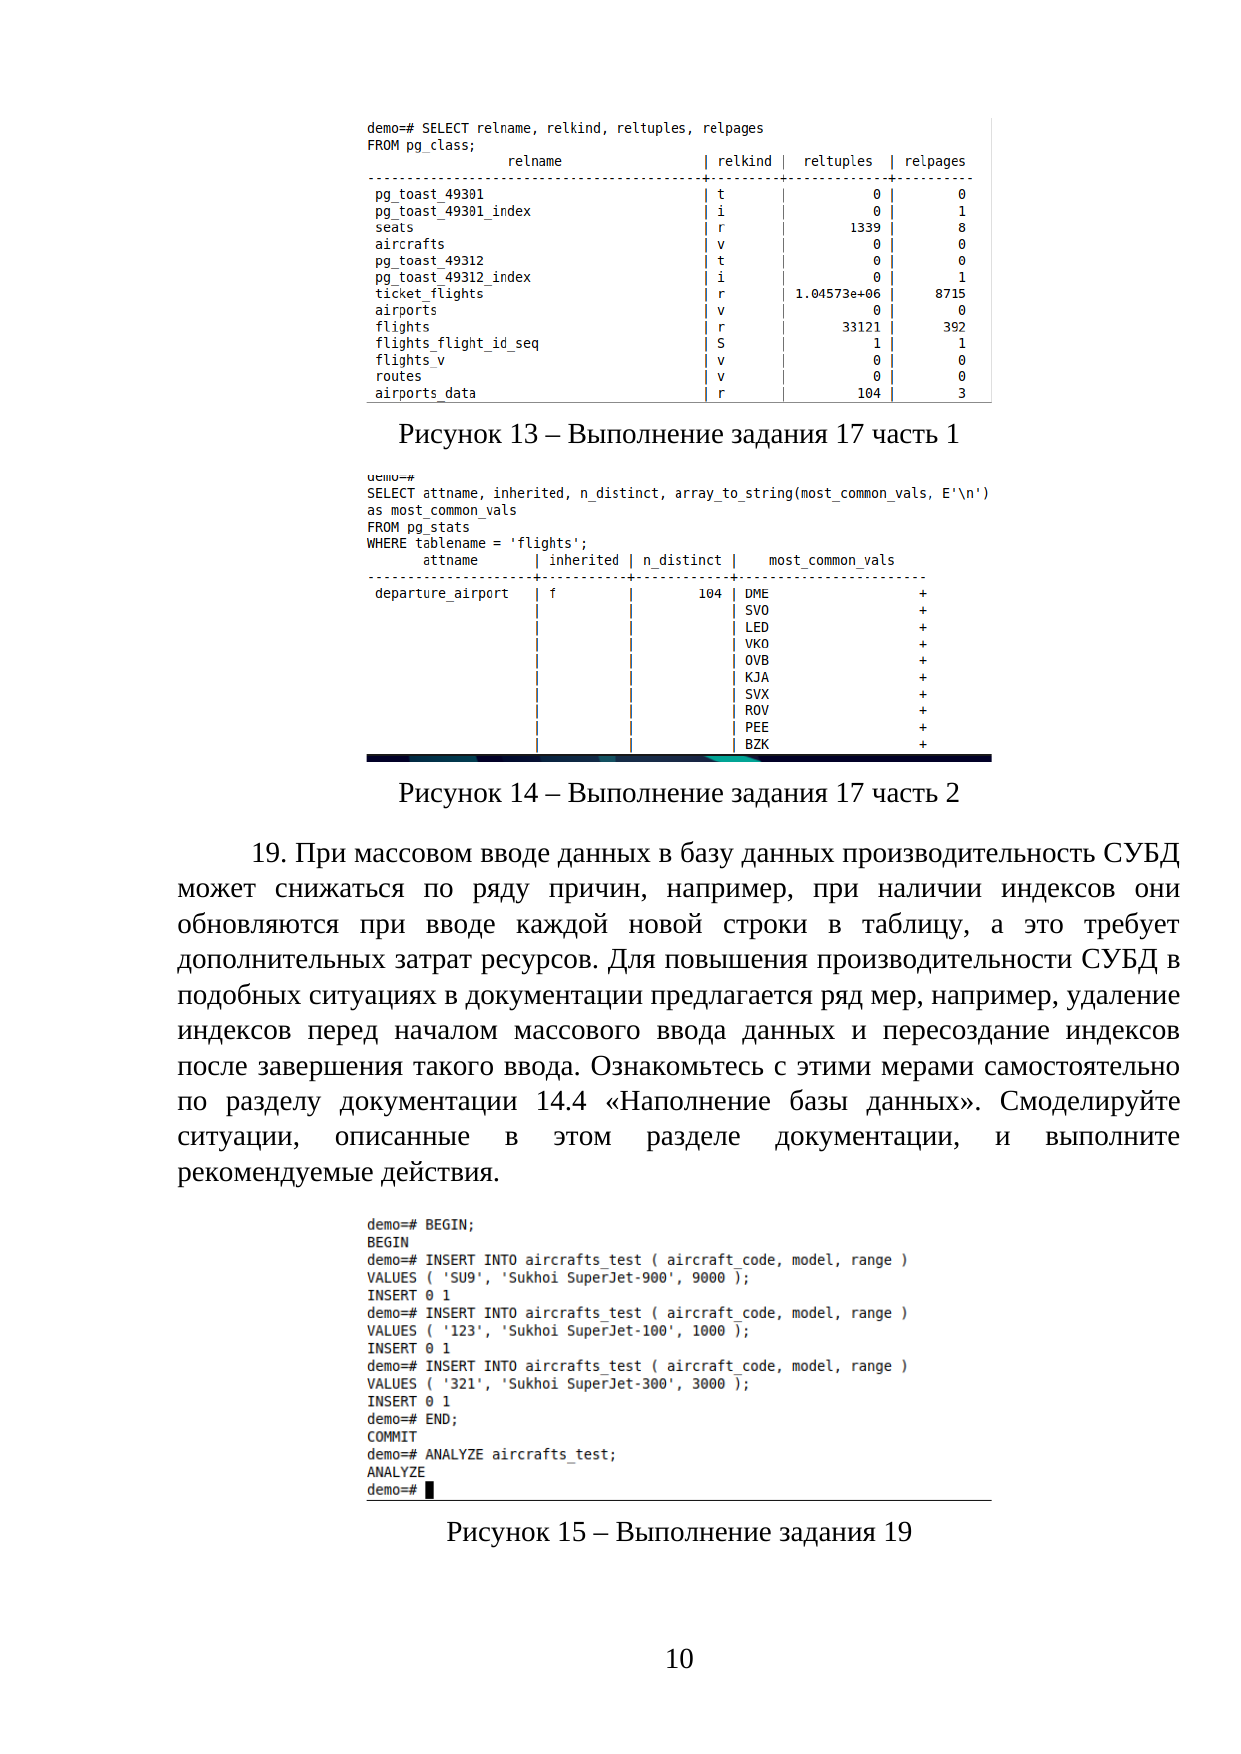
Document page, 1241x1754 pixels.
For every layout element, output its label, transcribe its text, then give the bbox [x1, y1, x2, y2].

text 19. При массовом вводе данных в базу данных производительность СУБД может снижаться по ряду причин, например, при наличии индексов они обновляются при вводе каждой новой строки в таблицу, а это требует дополнительных затрат ресурсов. Для повышения производительности СУБД в подобных ситуациях в документации предлагается ряд мер, например, удаление индексов перед началом массового ввода данных и пересоздание индексов после завершения такого ввода. Ознакомьтесь с этими мерами самостоятельно по разделу документации 14.4 «Наполнение базы данных». Смоделируйте ситуации, описанные в этом разделе документации, и выполните рекомендуемые действия. [177, 834, 1181, 1188]
text Рисунок 15 – Выполнение задания 19 [177, 1513, 1181, 1549]
text Рисунок 13 – Выполнение задания 17 часть 1 [177, 415, 1181, 450]
picture [366, 118, 992, 403]
text Рисунок 14 – Выполнение задания 17 часть 2 [177, 774, 1181, 809]
picture [366, 1213, 992, 1501]
picture [366, 475, 992, 762]
